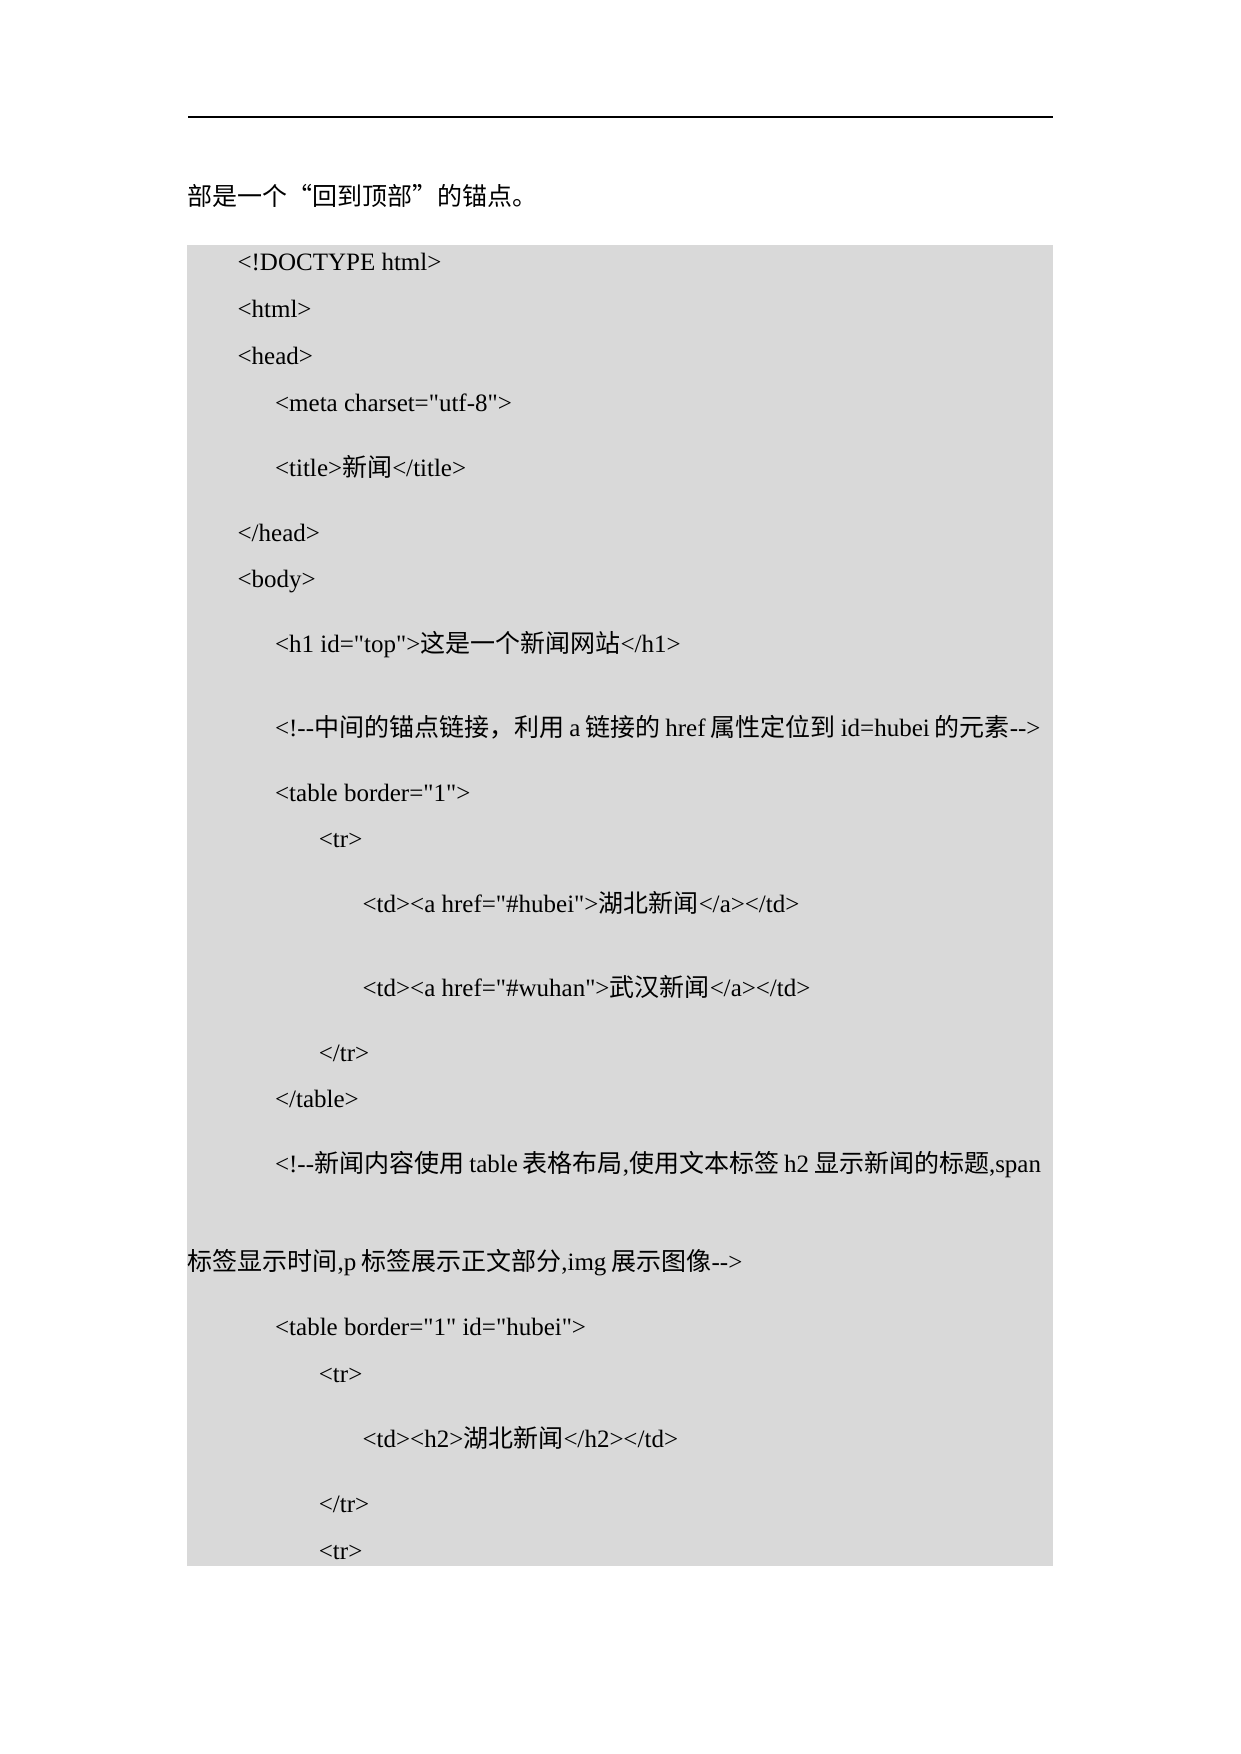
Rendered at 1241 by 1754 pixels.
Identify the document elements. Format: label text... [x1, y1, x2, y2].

text <!--中间的锚点链接，利用a链接的href属性定位到id=hubei的元素--> [187, 693, 1053, 758]
text <head> [187, 339, 1053, 371]
text <h1 id="top">这是一个新闻网站</h1> [187, 609, 1053, 674]
text <td><h2>湖北新闻</h2></td> [187, 1404, 1053, 1469]
text <tr> [187, 823, 1053, 855]
text <!DOCTYPE html> [187, 245, 1053, 278]
text </head> [187, 516, 1053, 548]
text <td><a href="#hubei">湖北新闻</a></td> [187, 869, 1053, 934]
text <table border="1" id="hubei"> [187, 1310, 1053, 1343]
text <!--新闻内容使用table表格布局,使用文本标签h2显示新闻的标题,span标签显示时间,p标签展示正文部分,img展示图像--> [187, 1129, 1053, 1292]
text </table> [187, 1083, 1053, 1115]
text <table border="1"> [187, 776, 1053, 808]
text <meta charset="utf-8"> [187, 386, 1053, 418]
text <body> [187, 563, 1053, 595]
text <tr> [187, 1534, 1053, 1566]
text <tr> [187, 1357, 1053, 1389]
text </tr> [187, 1487, 1053, 1519]
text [187, 162, 1053, 227]
text </tr> [187, 1036, 1053, 1068]
text <td><a href="#wuhan">武汉新闻</a></td> [187, 953, 1053, 1018]
text <title>新闻</title> [187, 433, 1053, 498]
text <html> [187, 292, 1053, 324]
